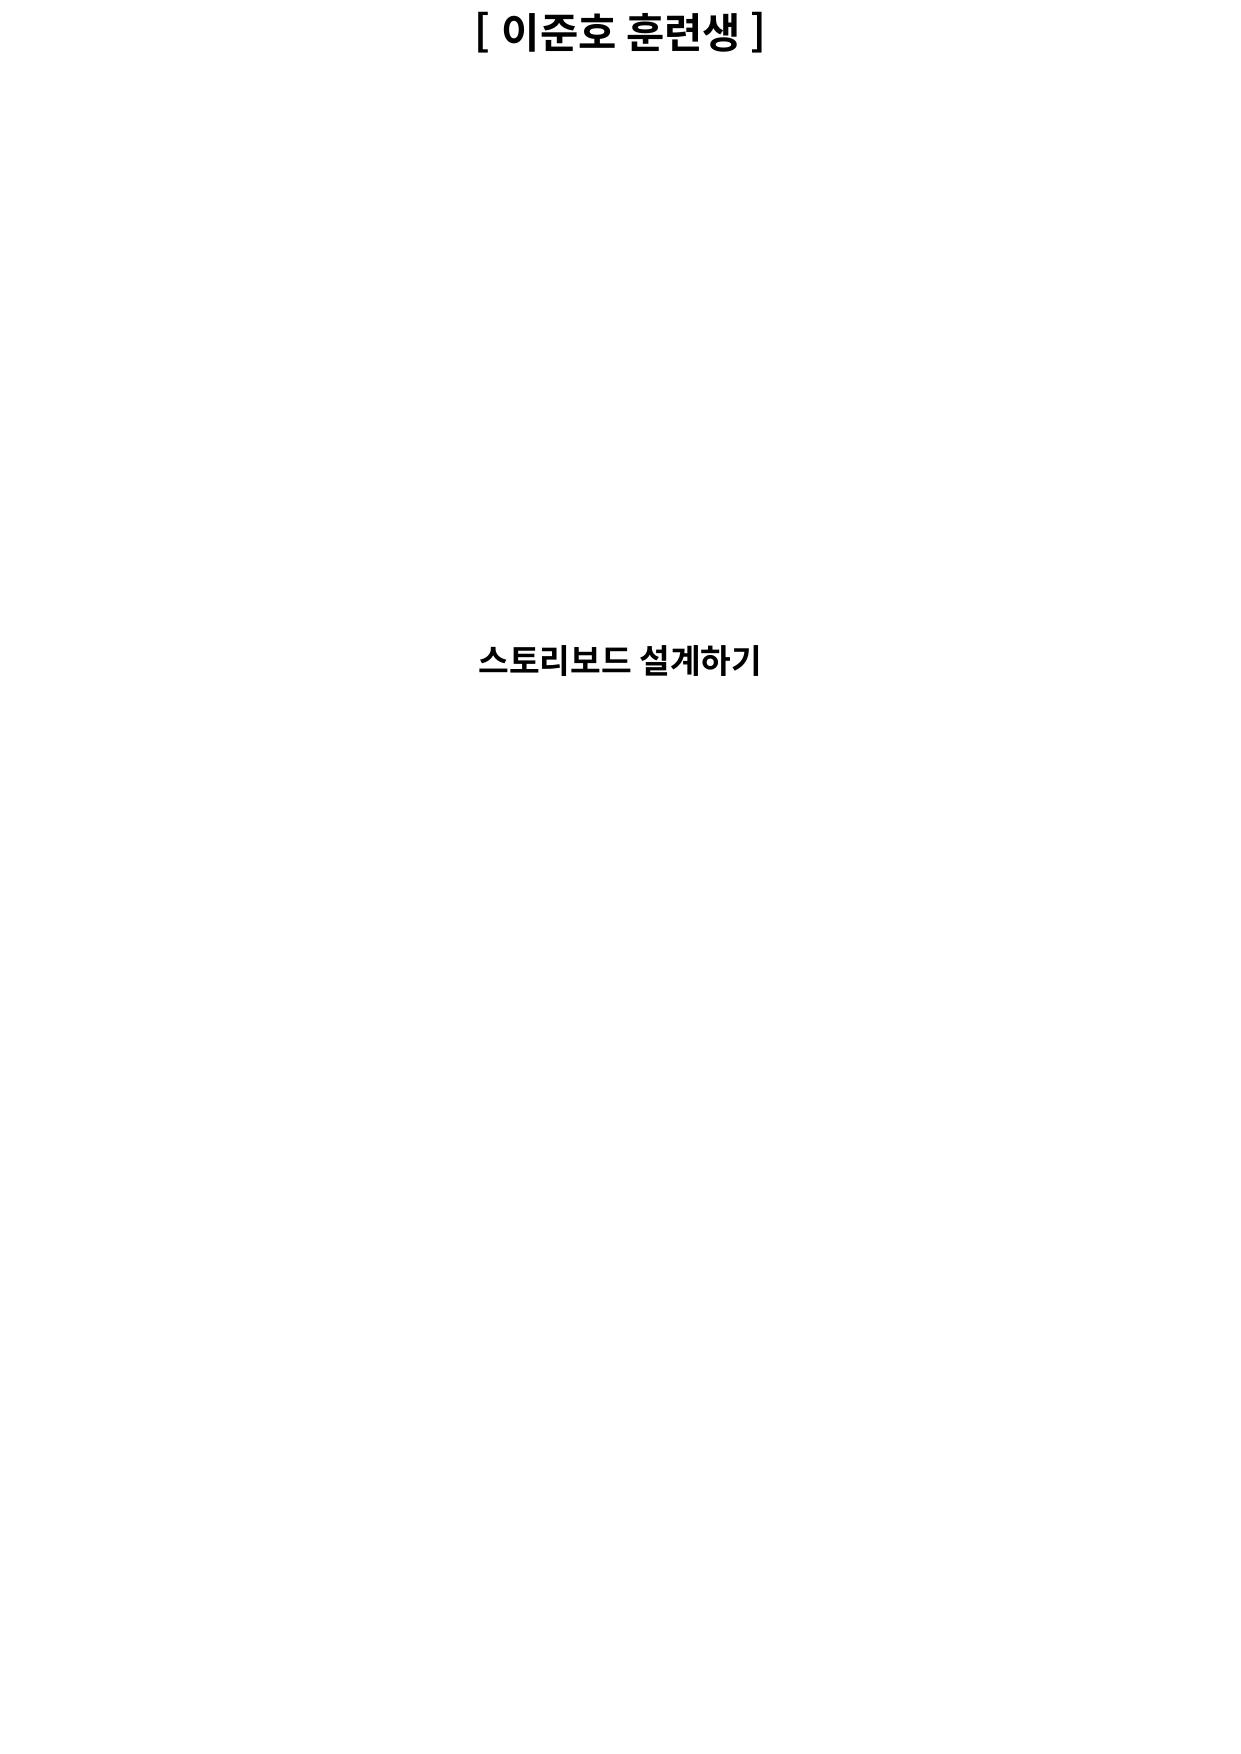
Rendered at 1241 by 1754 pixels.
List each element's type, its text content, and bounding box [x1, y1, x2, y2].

text 스토리보드 설계하기 [44, 635, 1196, 683]
text [ 이준호 훈련생 ] [44, 0, 1196, 60]
